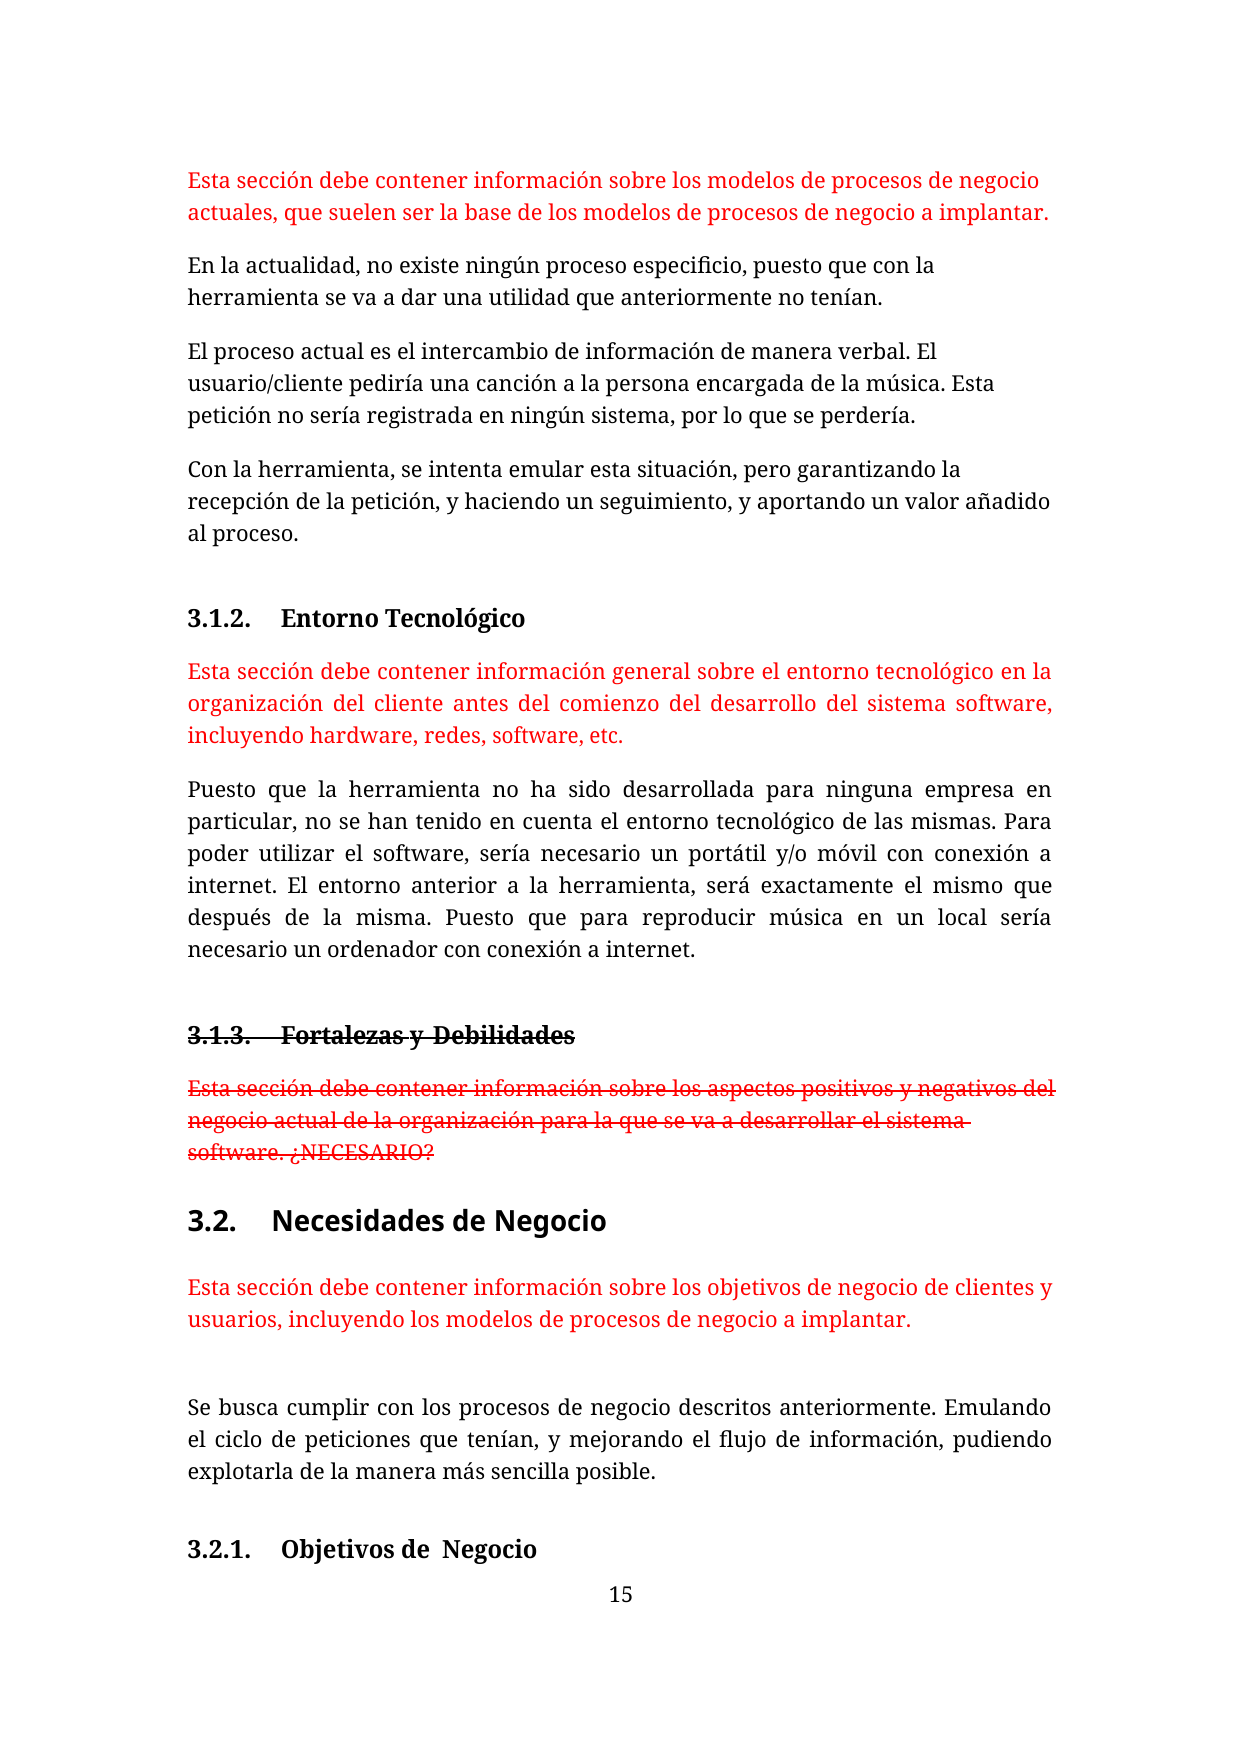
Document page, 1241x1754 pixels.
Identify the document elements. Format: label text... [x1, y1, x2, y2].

text El proceso actual es el intercambio de información de manera verbal. El usuario/cliente pediría una canción a la persona encargada de la música. Esta petición no sería registrada en ningún sistema, por lo que se perdería. [187, 336, 1060, 430]
text Se busca cumplir con los procesos de negocio descritos anteriormente. Emulando el ciclo de peticiones que tenían, y mejorando el flujo de información, pudiendo explotarla de la manera más sencilla posible. [187, 1392, 1053, 1486]
text En la actualidad, no existe ningún proceso especificio, puesto que con la herramienta se va a dar una utilidad que anteriormente no tenían. [187, 250, 1060, 312]
text Esta sección debe contener información general sobre el entorno tecnológico en la organización del cliente antes del comienzo del desarrollo del sistema software, incluyendo hardware, redes, software, etc. [187, 656, 1053, 750]
subtitle Necesidades de Negocio [187, 1200, 1065, 1240]
text Esta sección debe contener información sobre los modelos de procesos de negocio actuales, que suelen ser la base de los modelos de procesos de negocio a implantar. [187, 164, 1060, 226]
subtitle Objetivos de Negocio [187, 1532, 1065, 1566]
text Esta sección debe contener información sobre los aspectos positivos y negativos del negocio actual de la organización para la que se va a desarrollar el sistema software. ¿NECESARIO? [187, 1091, 1055, 1167]
text Con la herramienta, se intenta emular esta situación, pero garantizando la recepción de la petición, y haciendo un seguimiento, y aportando un valor añadido al proceso. [187, 453, 1060, 547]
subtitle Entorno Tecnológico [187, 601, 1065, 635]
text Esta sección debe contener información sobre los objetivos de negocio de clientes y usuarios, incluyendo los modelos de procesos de negocio a implantar. [187, 1272, 1060, 1334]
subtitle Fortalezas y Debilidades [187, 1018, 1065, 1052]
text Esta sección debe contener información sobre los aspectos positivos y negativos del negocio actual de la organización para la que se va a desarrollar el sistema software. ¿NECESARIO? [187, 1073, 1055, 1090]
text Puesto que la herramienta no ha sido desarrollada para ninguna empresa en particular, no se han tenido en cuenta el entorno tecnológico de las mismas. Para poder utilizar el software, sería necesario un portátil y/o móvil con conexión a internet. El entorno anterior a la herramienta, será exactamente el mismo que después de la misma. Puesto que para reproducir música en un local sería necesario un ordenador con conexión a internet. [187, 774, 1053, 964]
